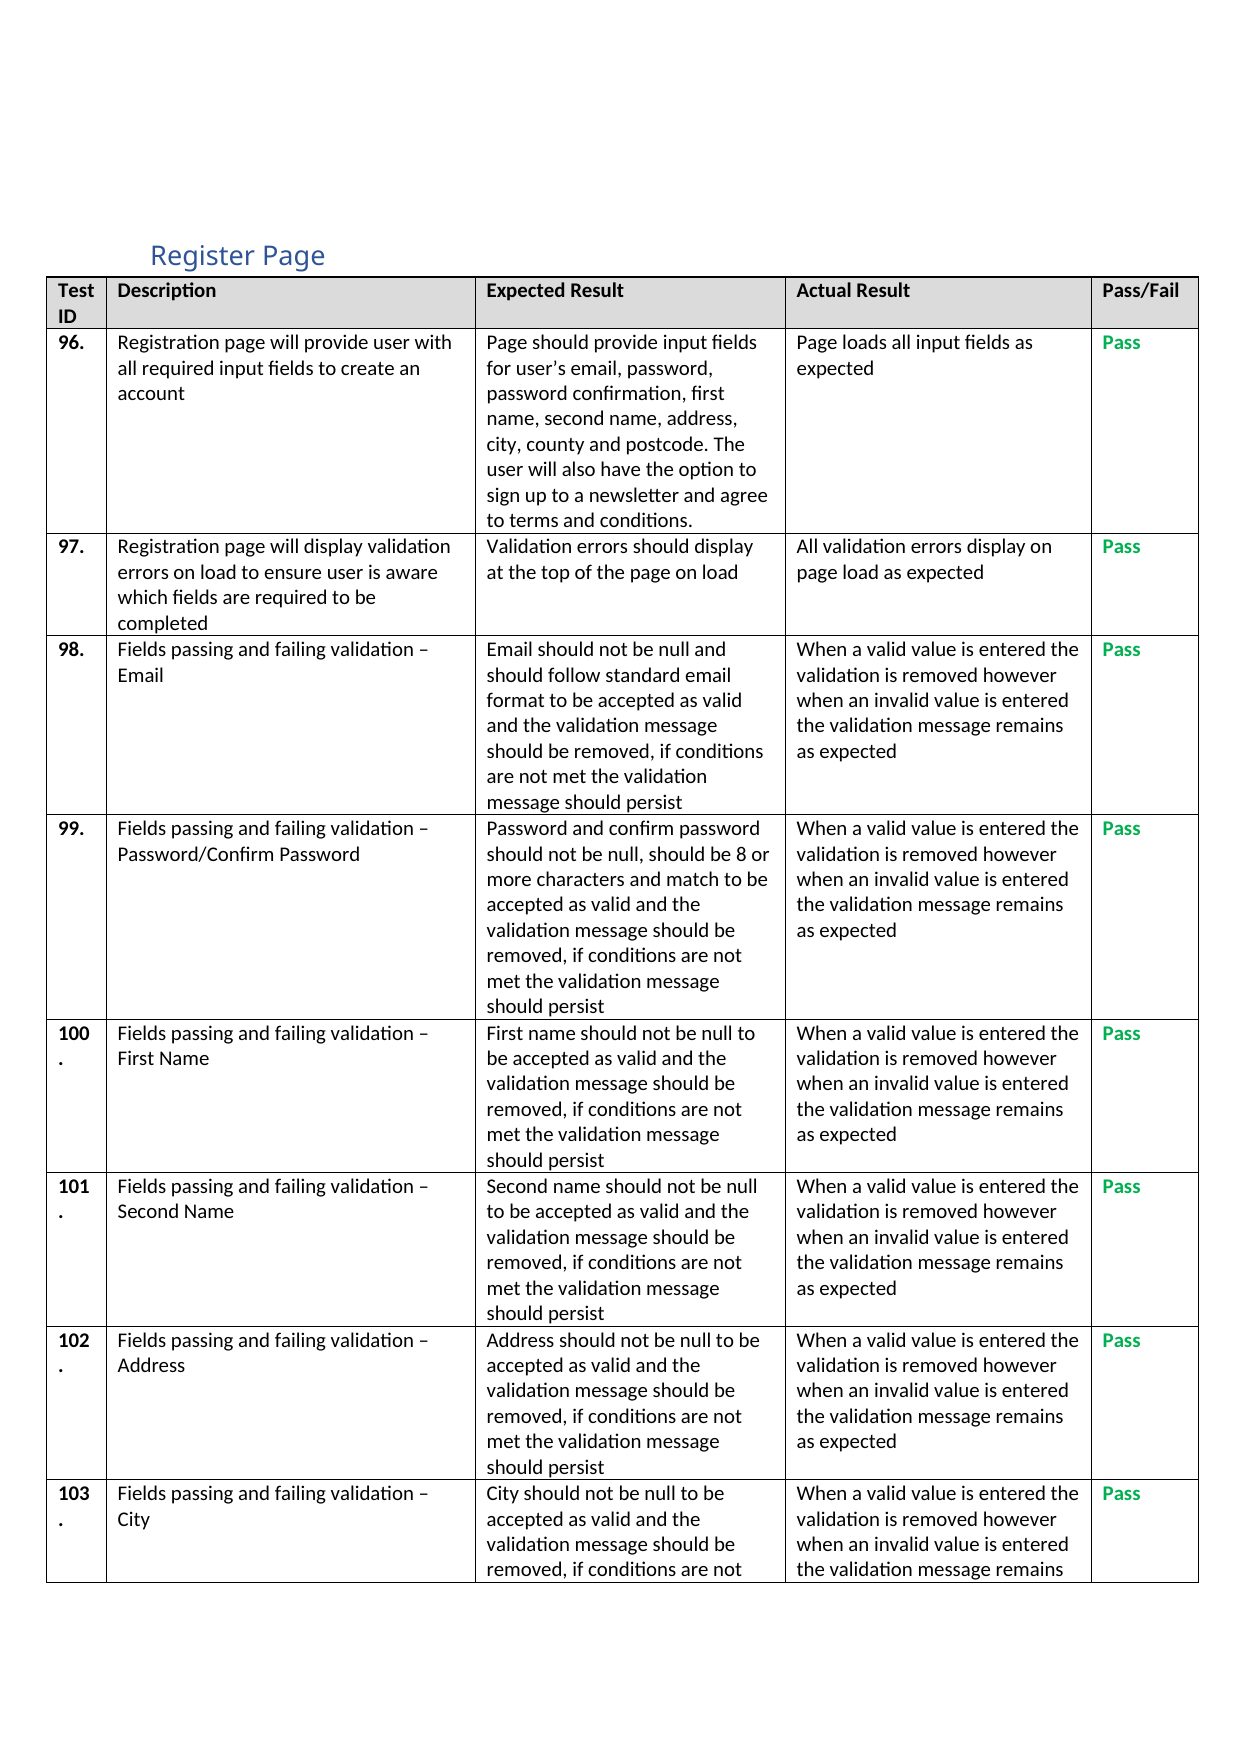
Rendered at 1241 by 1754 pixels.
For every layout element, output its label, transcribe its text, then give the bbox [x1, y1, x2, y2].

table_cell Fields passing and failing validation – First Name [107, 1020, 475, 1172]
table_cell Password and confirm password should not be null, should be 8 or more characters and match to be accepted as valid and the validation message should be removed, if conditions are not met the validation message should persist [476, 815, 785, 1019]
table_cell Pass [1092, 1327, 1198, 1479]
table_cell 102. [47, 1327, 106, 1479]
table_cell 97. [47, 534, 106, 635]
table_cell All validation errors display on page load as expected [786, 534, 1091, 635]
table_cell Fields passing and failing validation – Address [107, 1327, 475, 1479]
table_cell 100. [47, 1020, 106, 1172]
table_cell Page loads all input fields as expected [786, 329, 1091, 533]
table_cell Fields passing and failing validation – Password/Confirm Password [107, 815, 475, 1019]
subtitle Register Page [150, 237, 1090, 273]
table_cell 103. [47, 1480, 106, 1582]
table_cell 98. [47, 636, 106, 814]
table_cell Pass [1092, 534, 1198, 635]
table_cell Fields passing and failing validation – Email [107, 636, 475, 814]
table_cell Pass [1092, 815, 1198, 1019]
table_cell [107, 1480, 475, 1582]
table_cell 96. [47, 329, 106, 533]
table_cell When a valid value is entered the validation is removed however when an invalid value is entered the validation message remains as expected [786, 636, 1091, 814]
table_cell Fields passing and failing validation – Second Name [107, 1173, 475, 1326]
table_header Test ID [47, 278, 106, 328]
table_cell Pass [1092, 636, 1198, 814]
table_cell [476, 1480, 785, 1582]
table_cell Registration page will display validation errors on load to ensure user is aware which fields are required to be completed [107, 534, 475, 635]
table_header Actual Result [786, 278, 1091, 328]
table_cell Pass [1092, 1020, 1198, 1172]
table_cell Pass [1092, 329, 1198, 533]
table_cell When a valid value is entered the validation is removed however when an invalid value is entered the validation message remains as expected [786, 1173, 1091, 1326]
table_header Expected Result [476, 278, 785, 328]
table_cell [786, 1480, 1091, 1582]
table_cell Second name should not be null to be accepted as valid and the validation message should be removed, if conditions are not met the validation message should persist [476, 1173, 785, 1326]
table_cell Pass [1092, 1480, 1198, 1582]
table_cell Pass [1092, 1173, 1198, 1326]
table_cell Validation errors should display at the top of the page on load [476, 534, 785, 635]
table_cell First name should not be null to be accepted as valid and the validation message should be removed, if conditions are not met the validation message should persist [476, 1020, 785, 1172]
table_header Description [107, 278, 475, 328]
table_cell Registration page will provide user with all required input fields to create an account [107, 329, 475, 533]
table_cell When a valid value is entered the validation is removed however when an invalid value is entered the validation message remains as expected [786, 815, 1091, 1019]
table_cell Email should not be null and should follow standard email format to be accepted as valid and the validation message should be removed, if conditions are not met the validation message should persist [476, 636, 785, 814]
table_cell Page should provide input fields for user’s email, password, password confirmation, first name, second name, address, city, county and postcode. The user will also have the option to sign up to a newsletter and agree to terms and conditions. [476, 329, 785, 533]
table_cell When a valid value is entered the validation is removed however when an invalid value is entered the validation message remains as expected [786, 1020, 1091, 1172]
table_cell 99. [47, 815, 106, 1019]
table_header Pass/Fail [1092, 278, 1198, 328]
table_cell 101. [47, 1173, 106, 1326]
table_cell Address should not be null to be accepted as valid and the validation message should be removed, if conditions are not met the validation message should persist [476, 1327, 785, 1479]
table_cell When a valid value is entered the validation is removed however when an invalid value is entered the validation message remains as expected [786, 1327, 1091, 1479]
